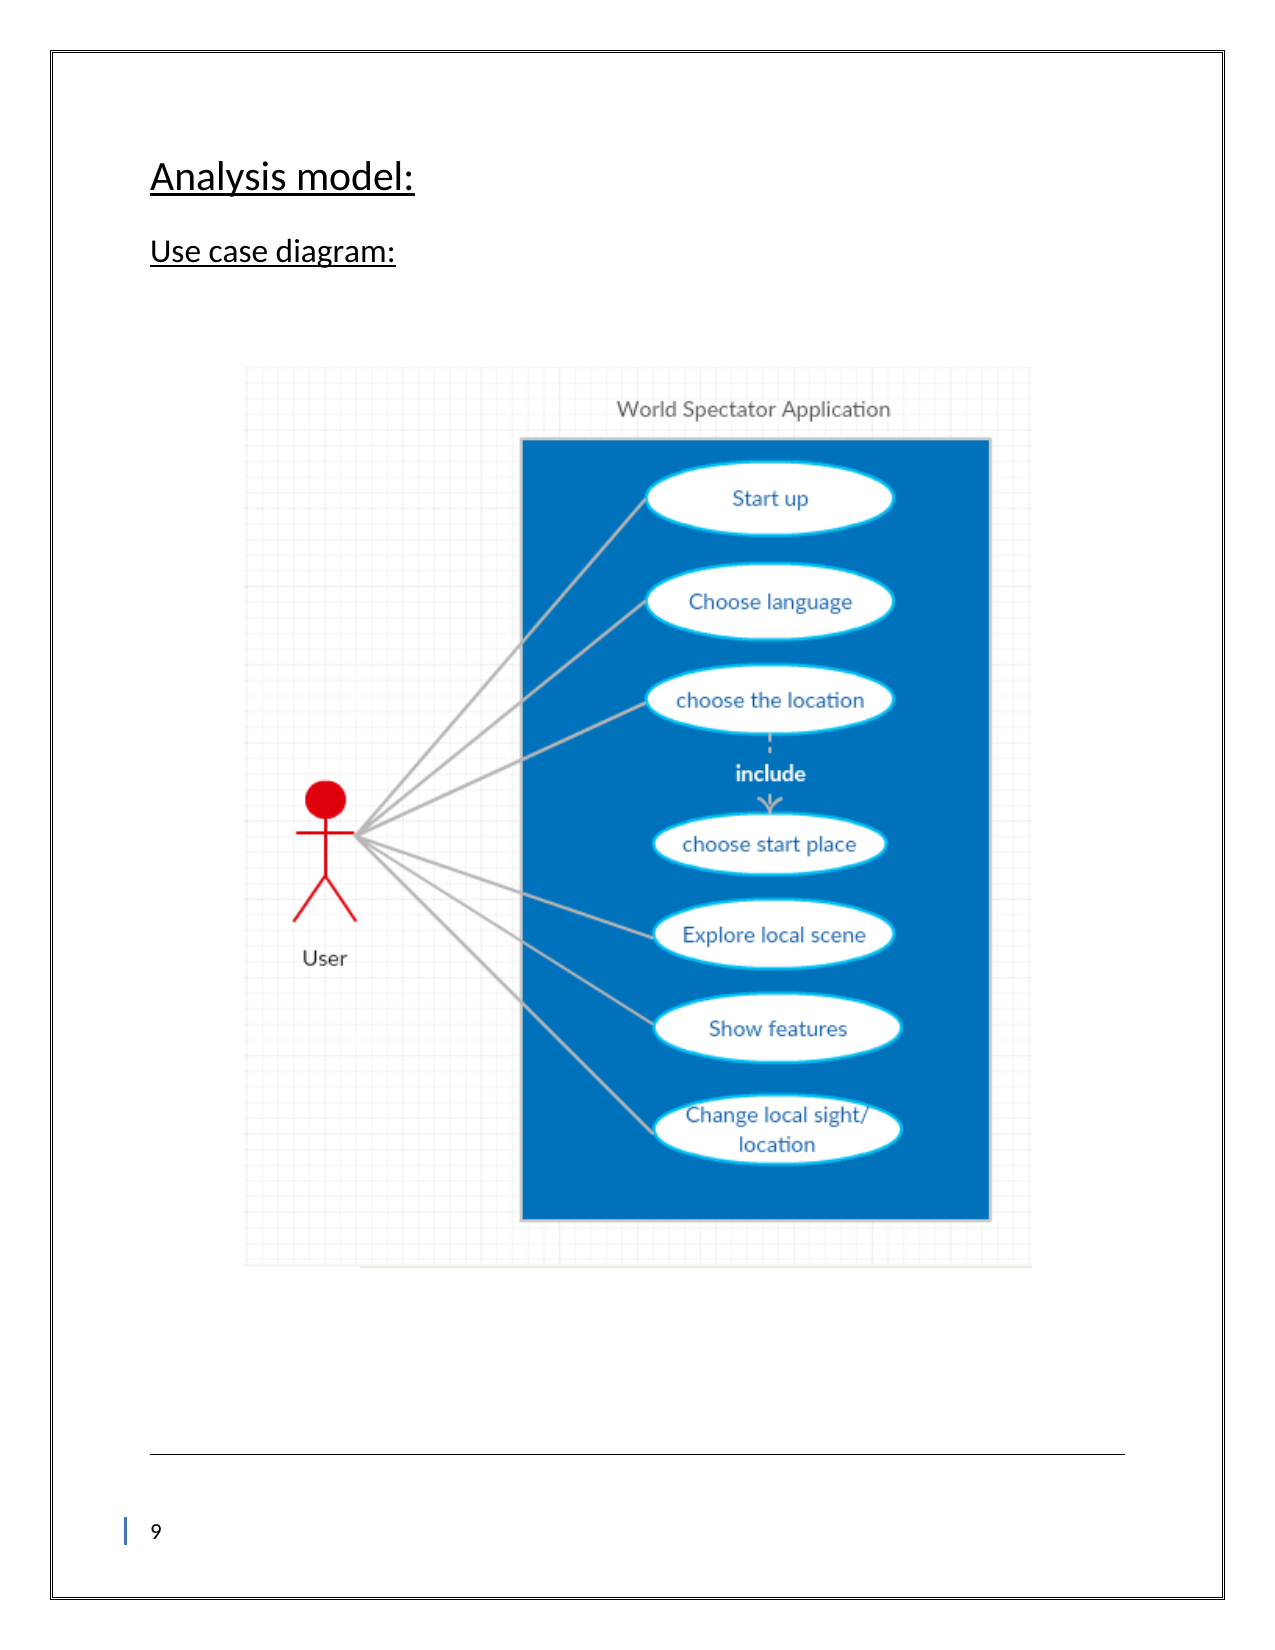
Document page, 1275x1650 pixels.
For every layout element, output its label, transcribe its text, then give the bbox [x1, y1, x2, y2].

subtitle Analysis model: [150, 150, 1125, 201]
picture [243, 367, 1033, 1268]
subtitle Use case diagram: [150, 230, 1125, 271]
